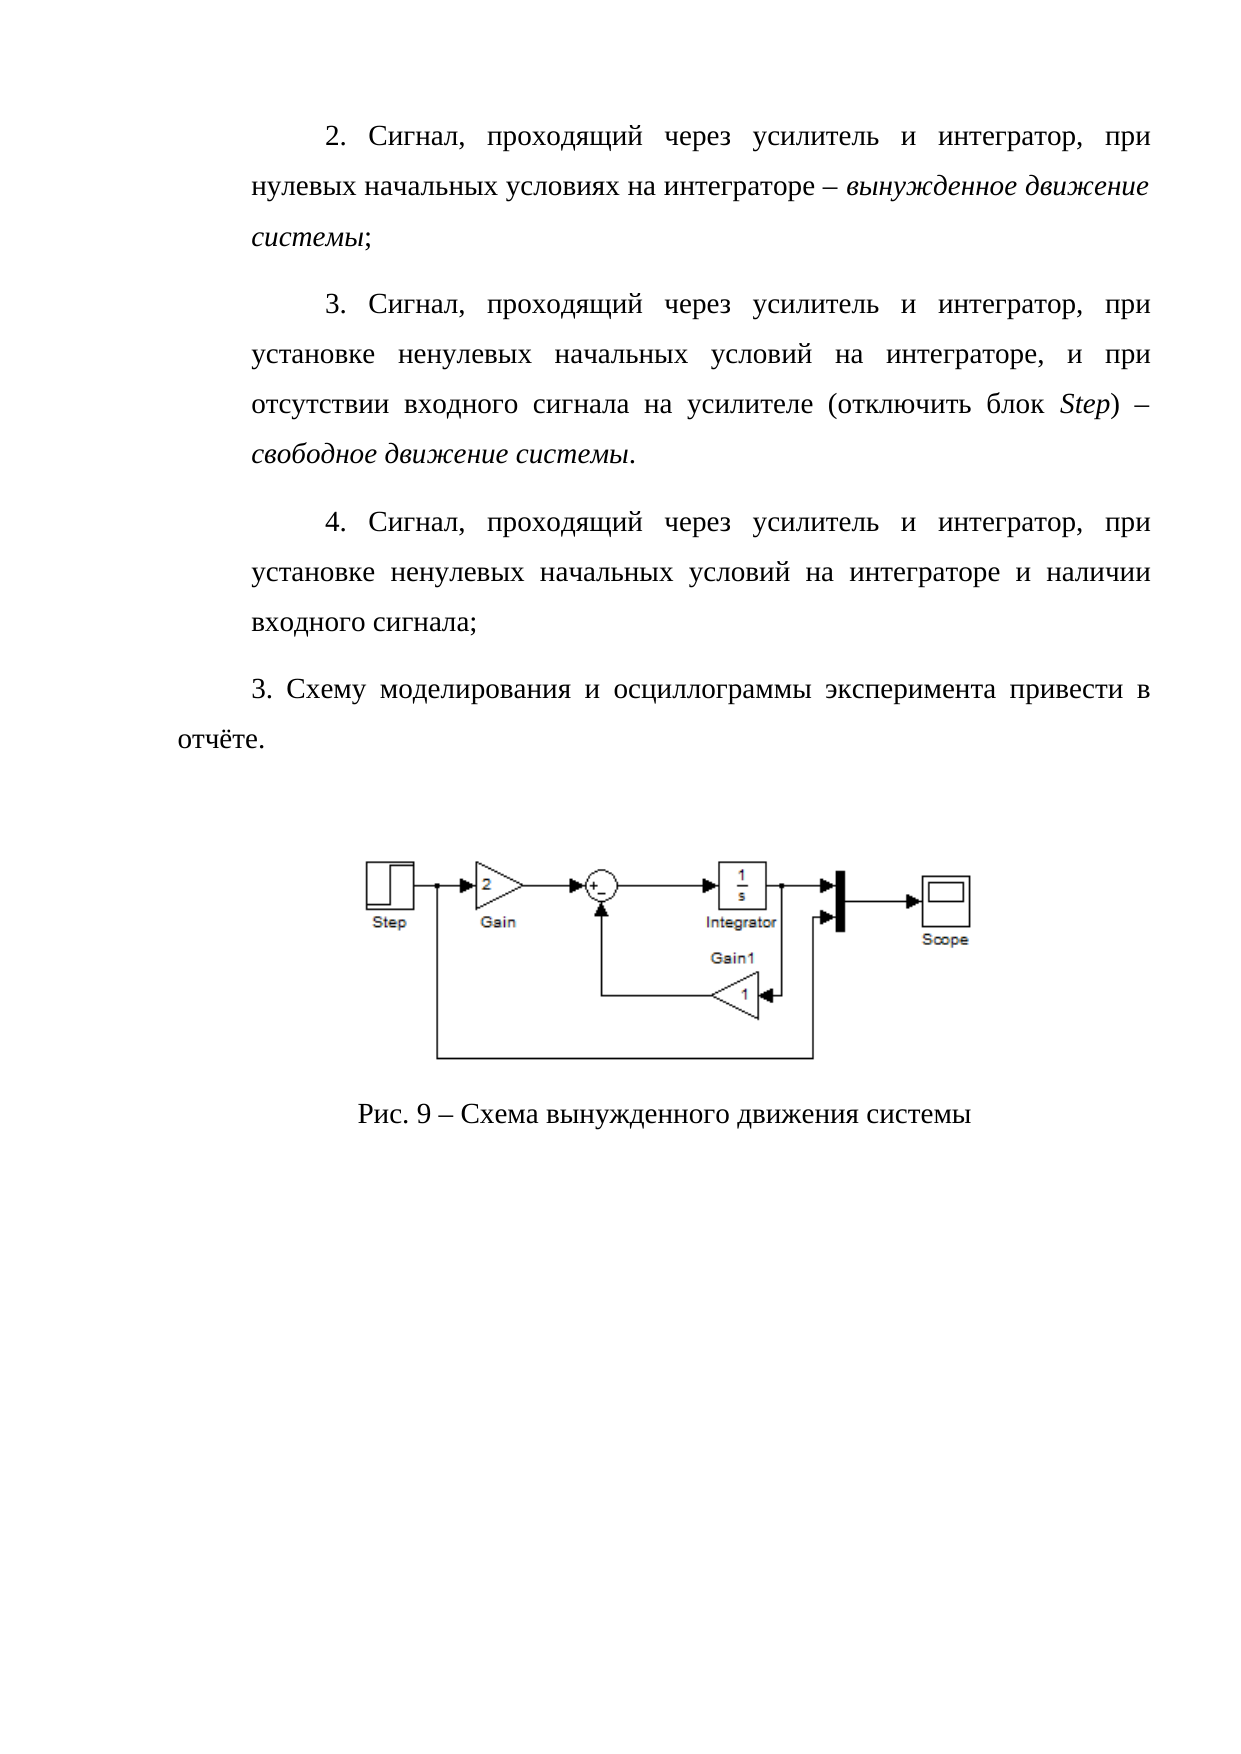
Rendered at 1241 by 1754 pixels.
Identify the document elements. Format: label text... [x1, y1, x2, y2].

text 3. Схему моделирования и осциллограммы эксперимента привести в отчёте. [177, 671, 1152, 755]
text 4. Сигнал, проходящий через усилитель и интегратор, при установке ненулевых начальных условий на интеграторе и наличии входного сигнала; [251, 504, 1152, 638]
picture [338, 835, 991, 1080]
text 2. Сигнал, проходящий через усилитель и интегратор, при нулевых начальных условиях на интеграторе – вынужденное движение системы; [251, 118, 1152, 252]
text 3. Сигнал, проходящий через усилитель и интегратор, при установке ненулевых начальных условий на интеграторе, и при отсутствии входного сигнала на усилителе (отключить блок Step) – свободное движение системы. [251, 286, 1152, 470]
